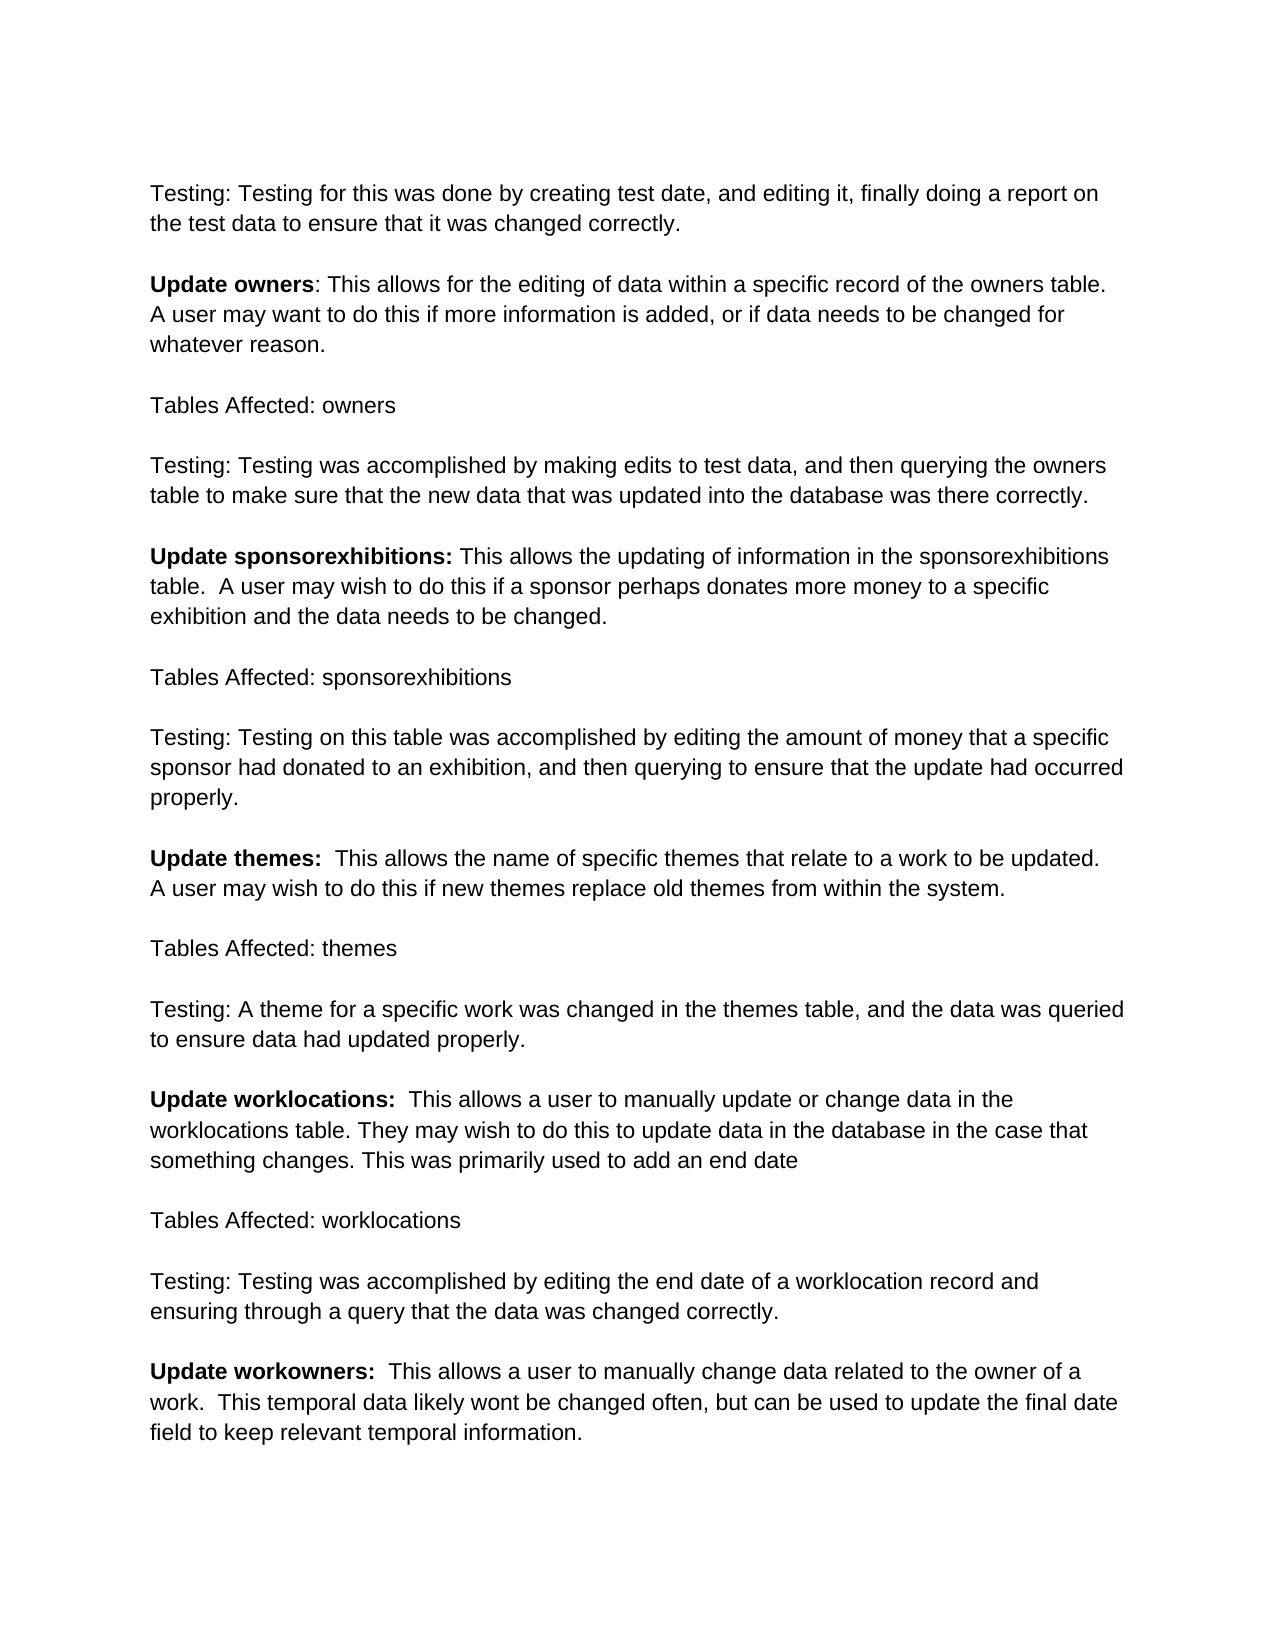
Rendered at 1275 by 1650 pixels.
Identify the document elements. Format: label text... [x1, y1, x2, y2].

text Update sponsorexhibitions: This allows the updating of information in the sponsorexhibitions table. A user may wish to do this if a sponsor perhaps donates more money to a specific exhibition and the data needs to be changed. [150, 543, 1125, 629]
text Tables Affected: themes [150, 935, 1125, 962]
text Update workowners: This allows a user to manually change data related to the owner of a work. This temporal data likely wont be changed often, but can be used to update the final date field to keep relevant temporal information. [150, 1358, 1125, 1445]
text Update owners: This allows for the editing of data within a specific record of the owners table. A user may want to do this if more information is added, or if data needs to be changed for whatever reason. [150, 271, 1125, 358]
text Testing: Testing for this was done by creating test date, and editing it, finally doing a report on the test data to ensure that it was changed correctly. [150, 180, 1125, 237]
text Update themes: This allows the name of specific themes that relate to a work to be updated. A user may wish to do this if new themes replace old themes from within the system. [150, 845, 1125, 901]
text Testing: Testing was accomplished by editing the end date of a worklocation record and ensuring through a query that the data was changed correctly. [150, 1268, 1125, 1324]
text Testing: A theme for a specific work was changed in the themes table, and the data was queried to ensure data had updated properly. [150, 996, 1125, 1052]
text Tables Affected: sponsorexhibitions [150, 663, 1125, 690]
text Testing: Testing was accomplished by making edits to test data, and then querying the owners table to make sure that the new data that was updated into the database was there correctly. [150, 452, 1125, 509]
text Update worklocations: This allows a user to manually update or change data in the worklocations table. They may wish to do this to update data in the database in the case that something changes. This was primarily used to add an end date [150, 1086, 1125, 1173]
text Tables Affected: owners [150, 392, 1125, 418]
text Tables Affected: worklocations [150, 1207, 1125, 1234]
text Testing: Testing on this table was accomplished by editing the amount of money that a specific sponsor had donated to an exhibition, and then querying to ensure that the update had occurred properly. [150, 724, 1125, 811]
